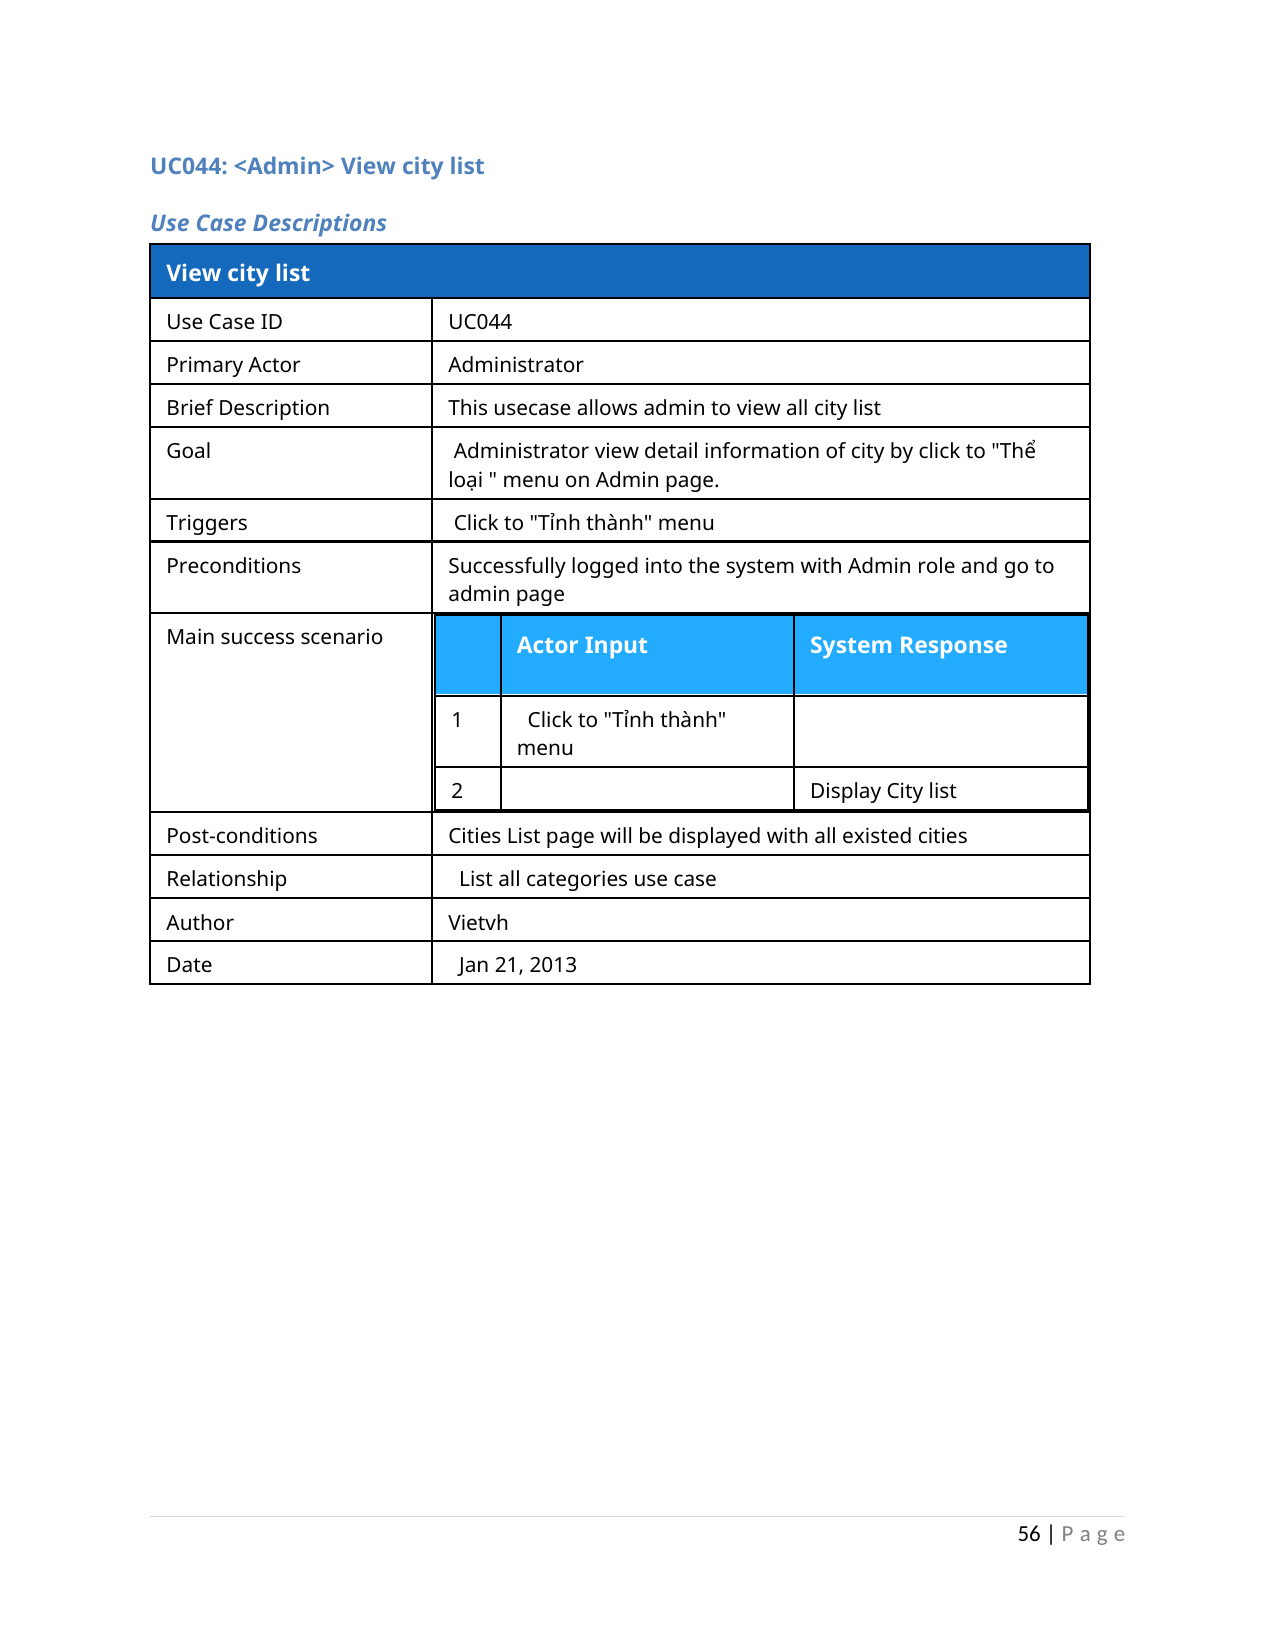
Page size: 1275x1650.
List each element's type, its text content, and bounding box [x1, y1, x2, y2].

table_cell Preconditions [151, 543, 431, 612]
table_cell Primary Actor [151, 342, 431, 383]
table_cell Brief Description [151, 385, 431, 426]
table_cell UC044 [433, 299, 1089, 340]
table_cell [502, 768, 793, 809]
table_cell Administrator [433, 342, 1089, 383]
table_cell Date [151, 942, 431, 983]
table_cell Click to "Tỉnh thành" menu [433, 500, 1089, 540]
table_cell [436, 768, 500, 809]
table_cell Use Case ID [151, 299, 431, 340]
table_cell Cities List page will be displayed with all existed cities [433, 813, 1089, 854]
table_header View city list [151, 245, 1089, 297]
table_cell Goal [151, 428, 431, 497]
table_cell Vietvh [433, 899, 1089, 940]
table_cell Main success scenario [151, 614, 431, 811]
table_cell Post-conditions [151, 813, 431, 854]
subtitle Use Case Descriptions [150, 207, 1125, 238]
table_cell Relationship [151, 856, 431, 897]
table_cell This usecase allows admin to view all city list [433, 385, 1089, 426]
table_cell Triggers [151, 500, 431, 540]
table_cell Jan 21, 2013 [433, 942, 1089, 983]
table_cell [795, 697, 1087, 766]
table_cell Successfully logged into the system with Admin role and go to admin page [433, 543, 1089, 612]
table_cell [436, 697, 500, 766]
subtitle UC044: <Admin> View city list [150, 150, 1125, 181]
table_cell Author [151, 899, 431, 940]
table_cell List all categories use case [433, 856, 1089, 897]
table_cell [795, 768, 1087, 809]
table_cell [502, 697, 793, 766]
table_cell Administrator view detail information of city by click to "Thể loại " menu on Admin page. [433, 428, 1089, 497]
